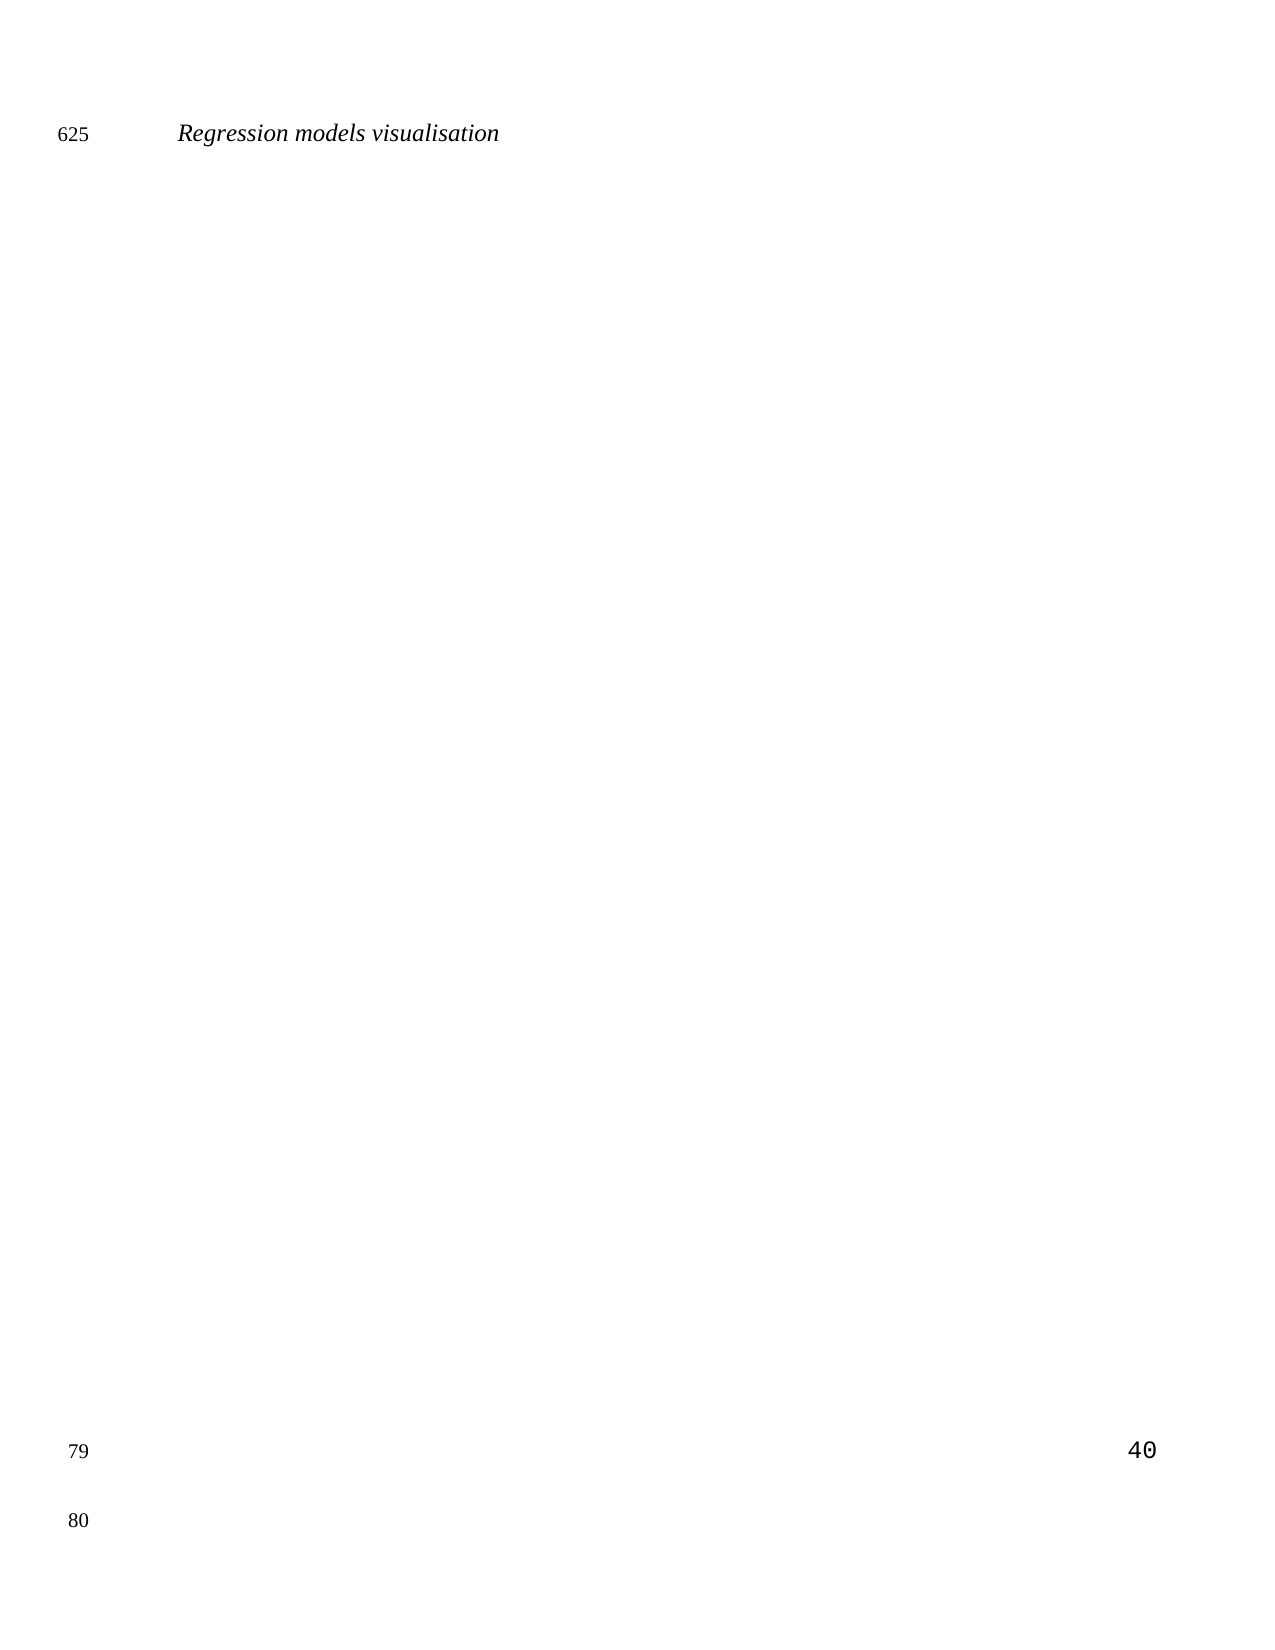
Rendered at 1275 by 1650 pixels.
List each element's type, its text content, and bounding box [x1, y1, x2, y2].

subtitle Regression models visualisation [118, 118, 1157, 147]
